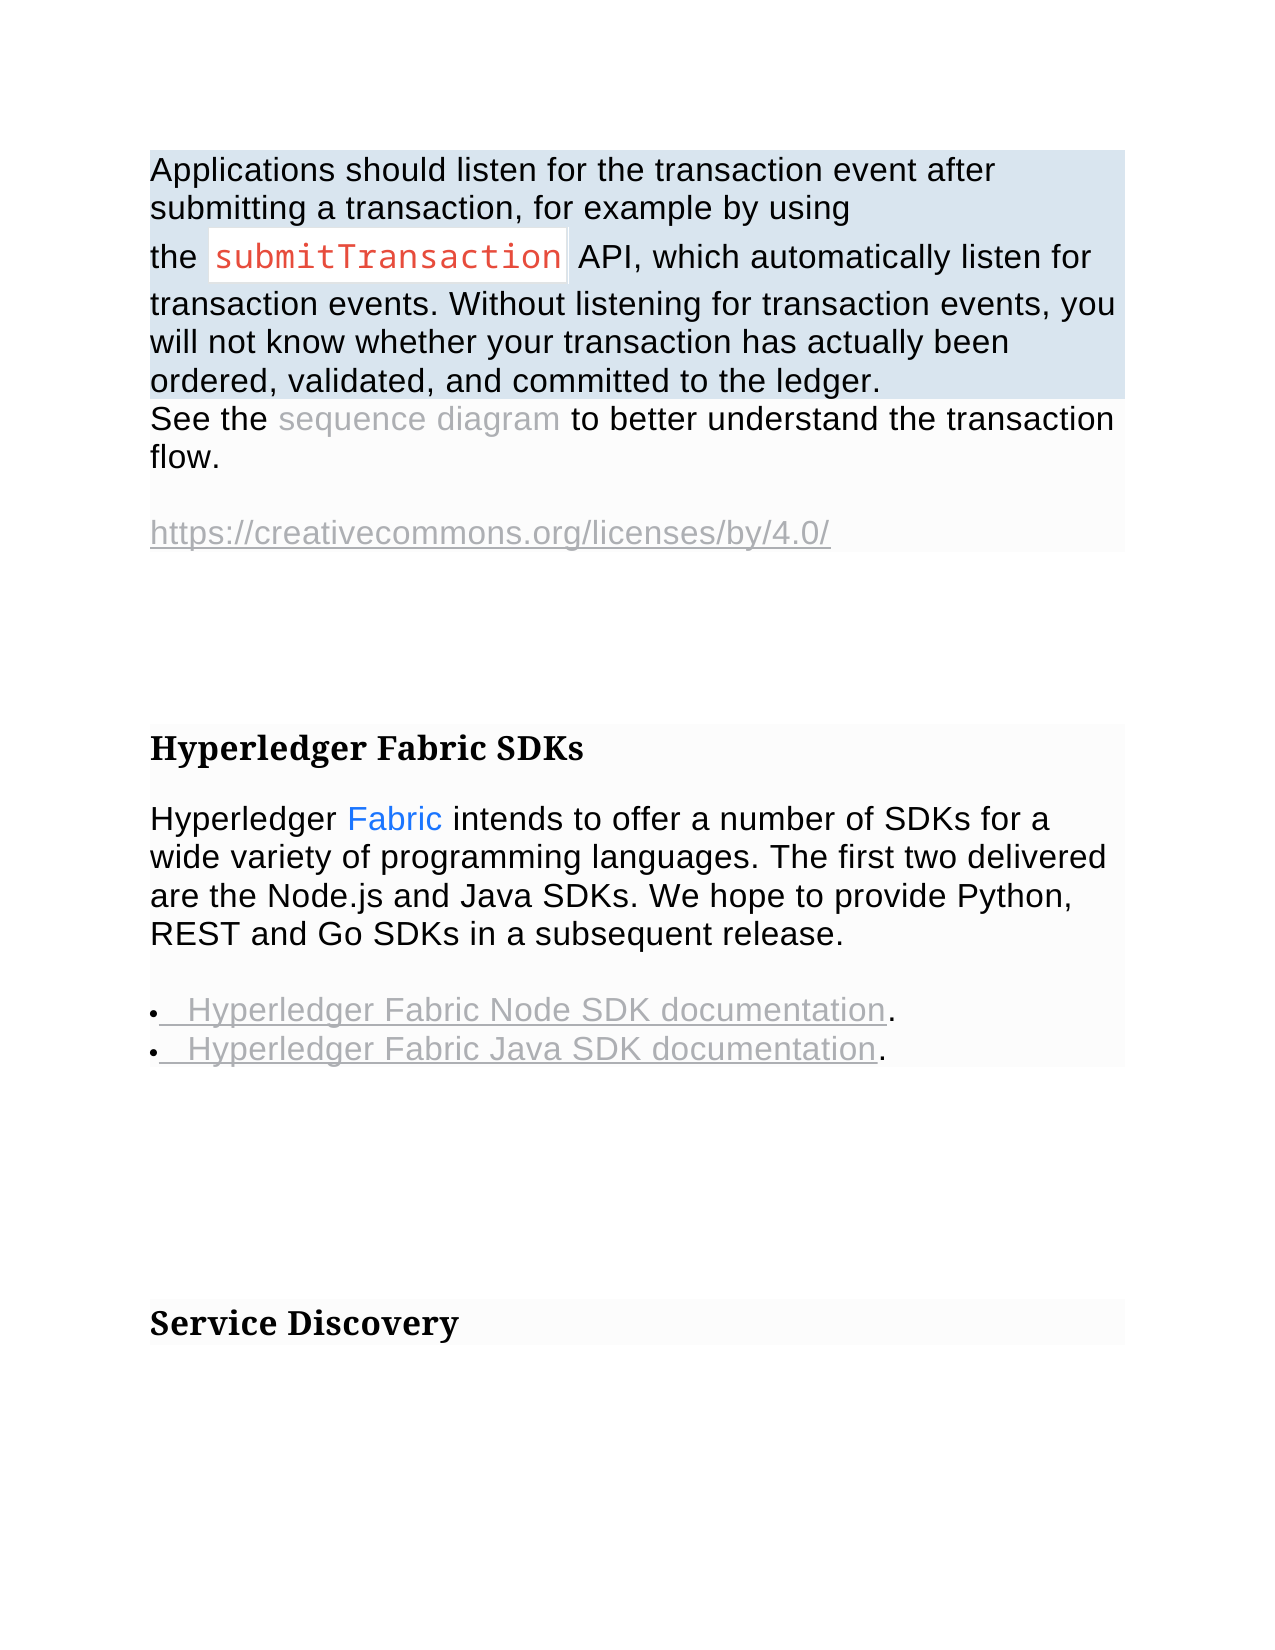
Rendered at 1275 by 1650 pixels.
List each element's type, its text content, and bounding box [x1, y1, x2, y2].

subtitle Service Discovery [150, 1299, 1125, 1345]
text Applications should listen for the transaction event after submitting a transaction, for example by using the submitTransaction API, which automatically listen for transaction events. Without listening for transaction events, you will not know whether your transaction has actually been ordered, validated, and committed to the ledger. [150, 150, 1125, 399]
list Hyperledger Fabric Node SDK documentation. [150, 990, 1125, 1029]
text See the sequence diagram to better understand the transaction flow. [150, 399, 1125, 476]
subtitle Hyperledger Fabric SDKs [150, 724, 1125, 770]
text Hyperledger Fabric intends to offer a number of SDKs for a wide variety of programming languages. The first two delivered are the Node.js and Java SDKs. We hope to provide Python, REST and Go SDKs in a subsequent release. [150, 799, 1125, 953]
text https://creativecommons.org/licenses/by/4.0/ [150, 513, 1125, 552]
list Hyperledger Fabric Java SDK documentation. [150, 1029, 1125, 1067]
